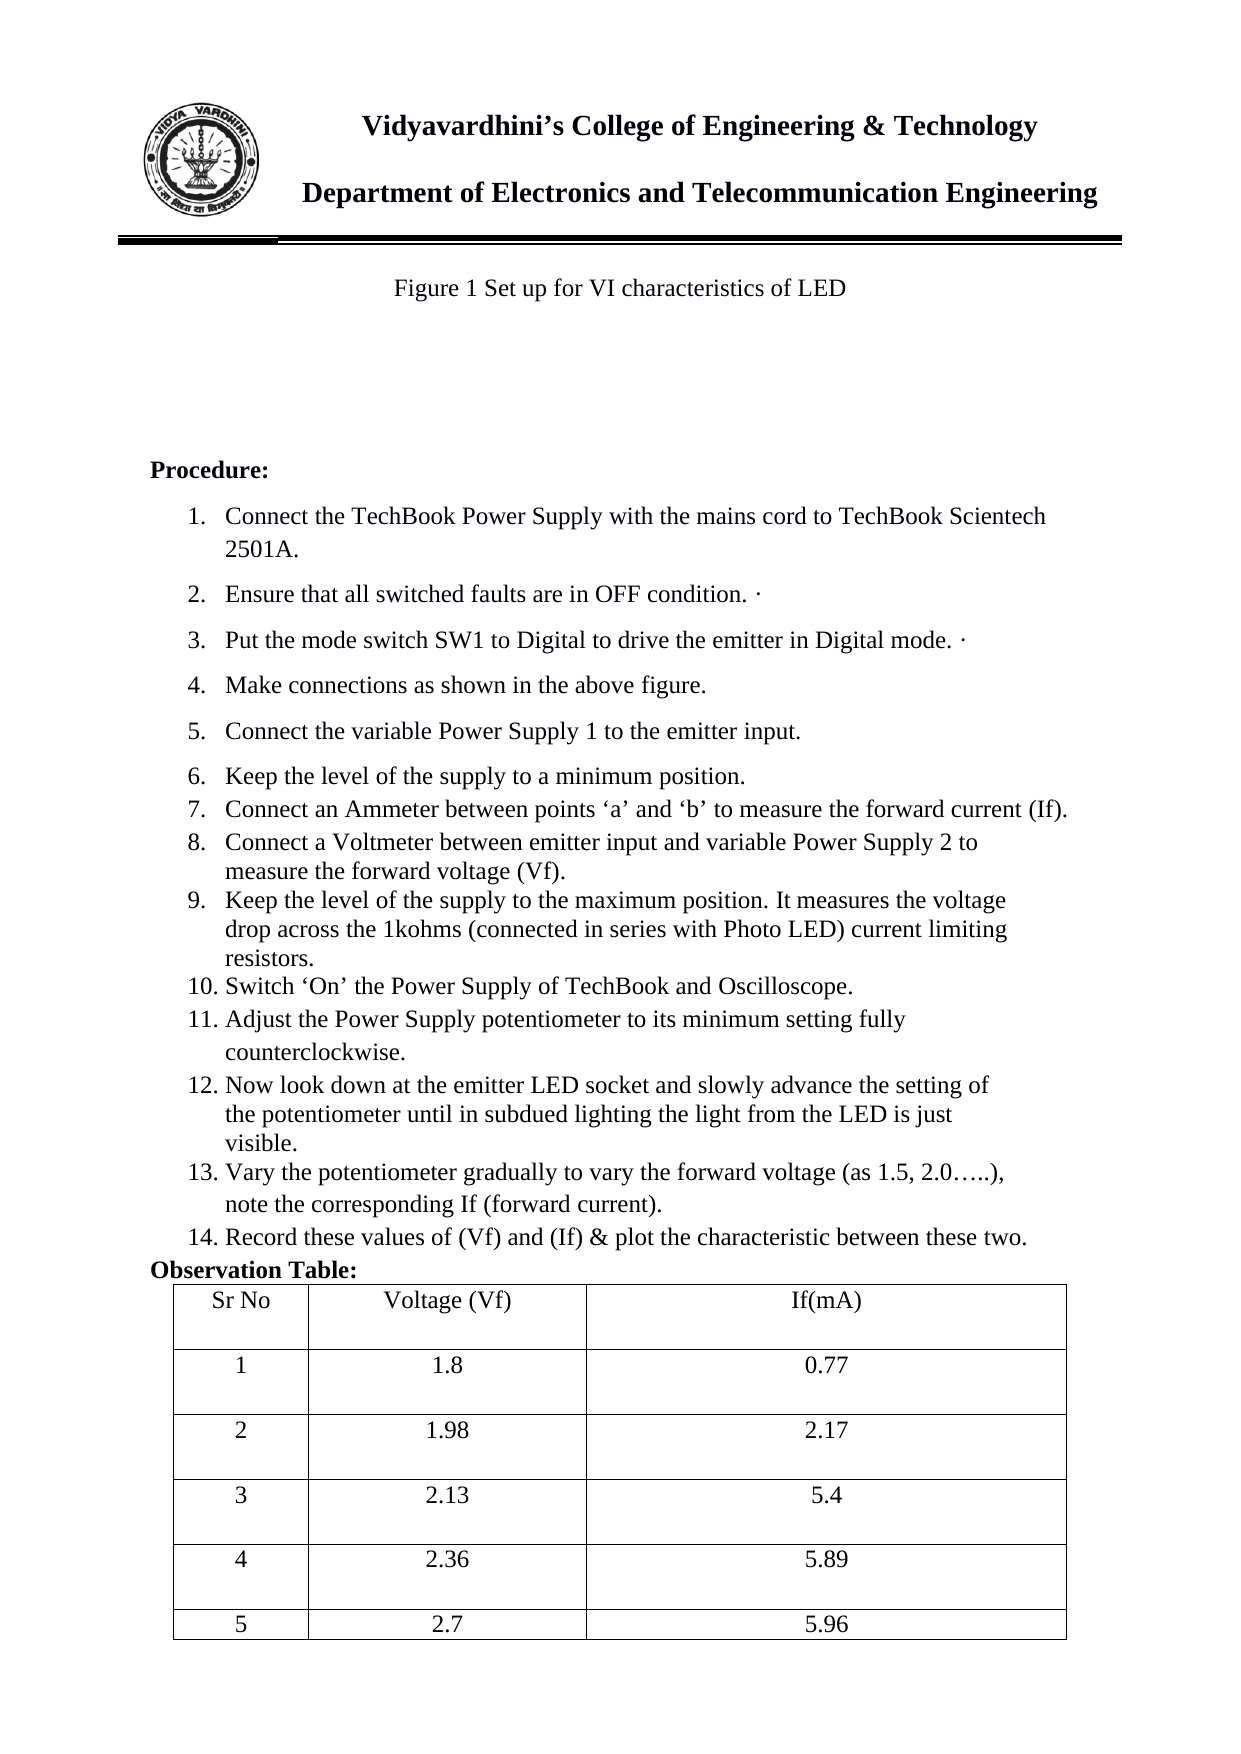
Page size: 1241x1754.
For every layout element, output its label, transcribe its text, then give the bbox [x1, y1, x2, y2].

table_cell 5.89 [587, 1545, 1066, 1608]
table_cell 1 [174, 1350, 308, 1414]
list Vary the potentiometer gradually to vary the forward voltage (as 1.5, 2.0…..), note the corresponding If (forward current). [187, 1157, 1010, 1218]
table_cell 3 [174, 1480, 308, 1543]
table_header Sr No [174, 1285, 308, 1349]
table_cell 5 [174, 1610, 308, 1638]
list Put the mode switch SW1 to Digital to drive the emitter in Digital mode. · [187, 625, 1090, 654]
table_header If(mA) [587, 1285, 1066, 1349]
table_cell 4 [174, 1545, 308, 1608]
list Connect a Voltmeter between emitter input and variable Power Supply 2 to measure the forward voltage (Vf). [187, 827, 1011, 885]
text Figure 1 Set up for VI characteristics of LED [150, 273, 1090, 302]
table_header Voltage (Vf) [309, 1285, 586, 1349]
table_cell 1.8 [309, 1350, 586, 1414]
list Connect the TechBook Power Supply with the mains cord to TechBook Scientech 2501A. [187, 501, 1090, 563]
list Connect an Ammeter between points ‘a’ and ‘b’ to measure the forward current (If). [187, 794, 1090, 823]
text Procedure: [150, 455, 1090, 484]
list Adjust the Power Supply potentiometer to its minimum setting fully counterclockwise. [187, 1004, 1011, 1066]
list Ensure that all switched faults are in OFF condition. · [187, 579, 1090, 608]
list Switch ‘On’ the Power Supply of TechBook and Oscilloscope. [187, 971, 1090, 1000]
list Keep the level of the supply to a minimum position. [187, 761, 1090, 790]
table_cell 5.96 [587, 1610, 1066, 1638]
table_cell 0.77 [587, 1350, 1066, 1414]
table_cell 5.4 [587, 1480, 1066, 1543]
table_cell 2.36 [309, 1545, 586, 1608]
picture [141, 102, 260, 218]
text Observation Table: [150, 1255, 1090, 1284]
list Make connections as shown in the above figure. [187, 670, 1090, 699]
table_cell 2.17 [587, 1415, 1066, 1479]
list Connect the variable Power Supply 1 to the emitter input. [187, 716, 1090, 745]
list Keep the level of the supply to the maximum position. It measures the voltage drop across the 1kohms (connected in series with Photo LED) current limiting resistors. [187, 885, 1011, 971]
table_cell 1.98 [309, 1415, 586, 1479]
table_cell 2 [174, 1415, 308, 1479]
list Now look down at the emitter LED socket and slowly advance the setting of the potentiometer until in subdued lighting the light from the LED is just visible. [187, 1070, 1011, 1157]
table_cell 2.13 [309, 1480, 586, 1543]
table_cell 2.7 [309, 1610, 586, 1638]
list Record these values of (Vf) and (If) & plot the characteristic between these two. [187, 1223, 1090, 1251]
